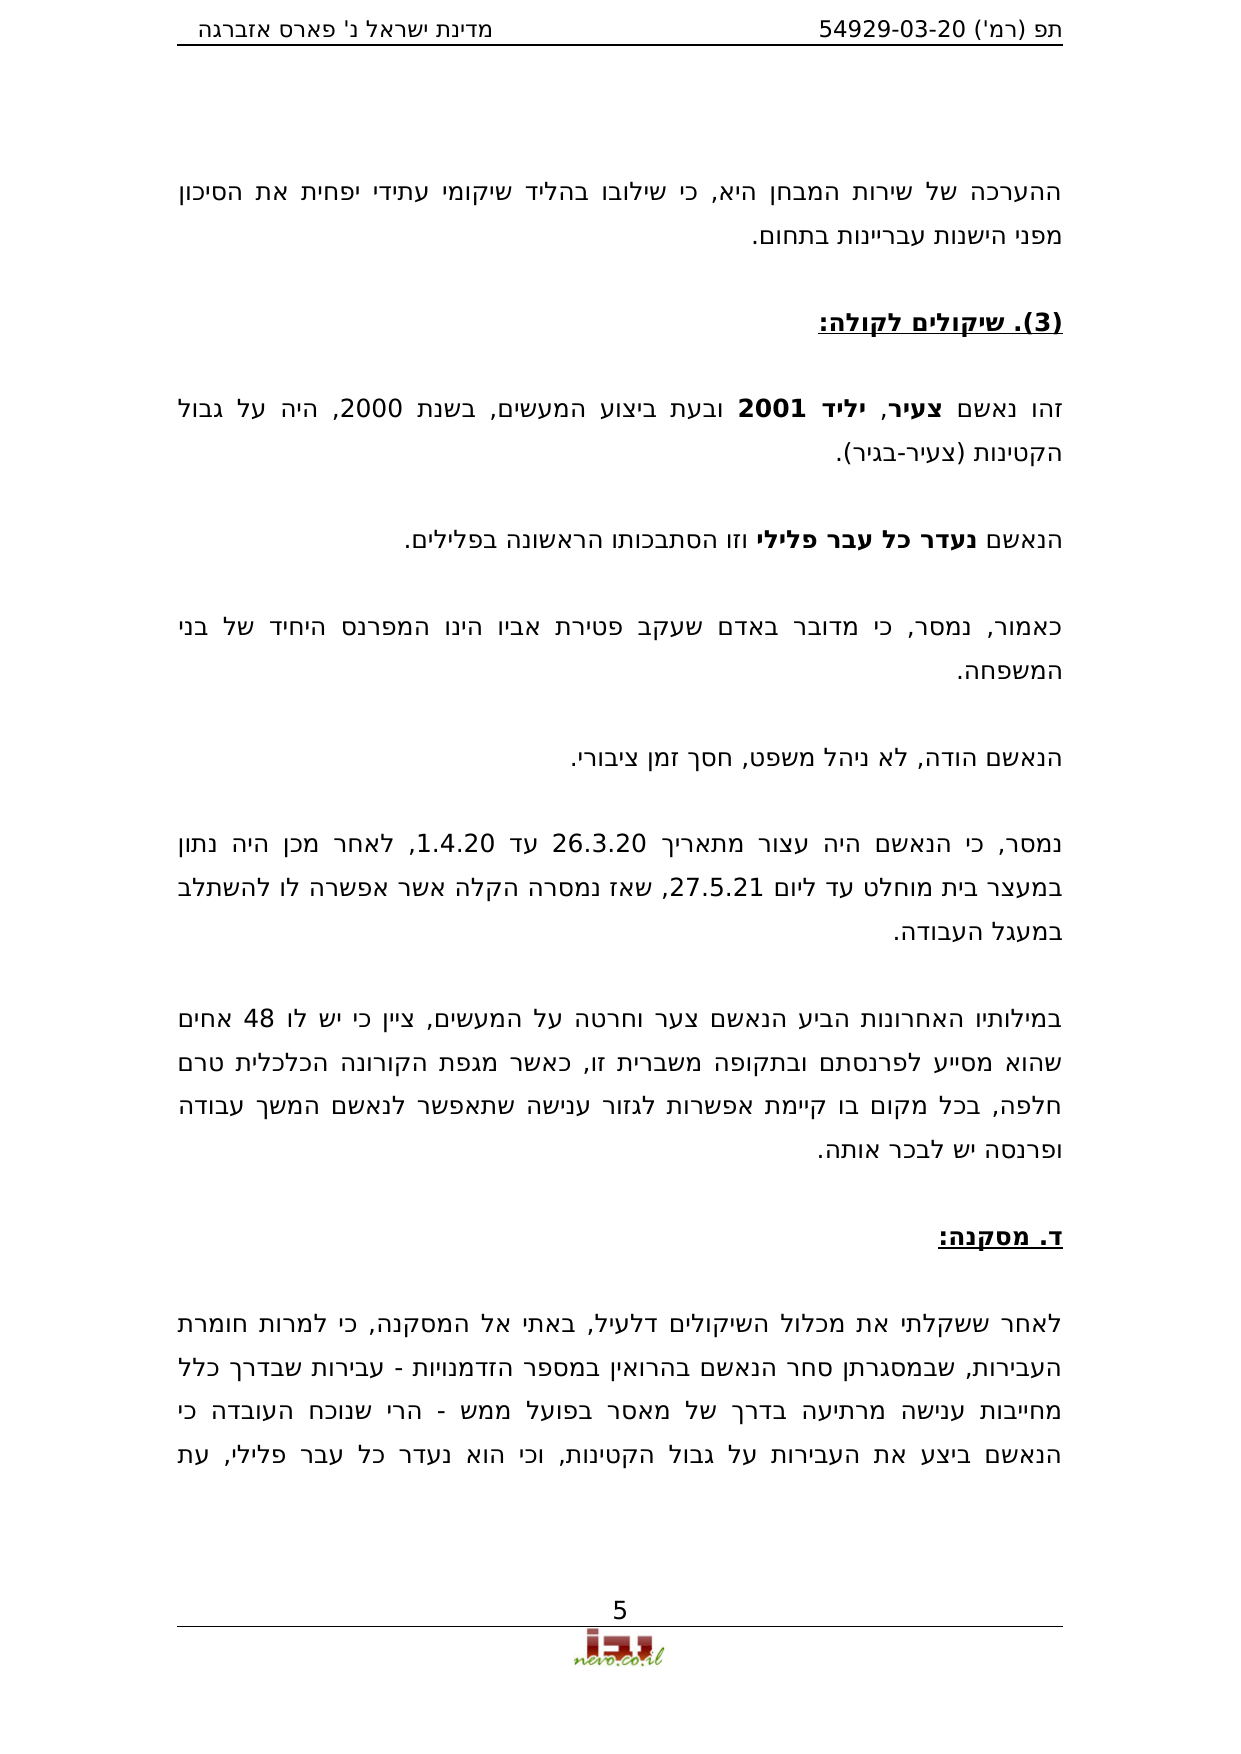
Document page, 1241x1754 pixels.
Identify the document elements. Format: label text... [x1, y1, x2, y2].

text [177, 1309, 1063, 1469]
text ד. מסקנה: [177, 1222, 1063, 1251]
text (3). שיקולים לקולה: [177, 308, 1063, 337]
text כאמור, נמסר, כי מדובר באדם שעקב פטירת אביו הינו המפרנס היחיד של בני המשפחה. [177, 612, 1063, 685]
text ההערכה של שירות המבחן היא, כי שילובו בהליד שיקומי עתידי יפחית את הסיכון מפני הישנות עבריינות בתחום. [177, 177, 1063, 250]
text זהו נאשם צעיר, יליד 2001 ובעת ביצוע המעשים, בשנת 2000, היה על גבול הקטינות (צעיר-בגיר). [177, 395, 1063, 468]
text נמסר, כי הנאשם היה עצור מתאריך 26.3.20 עד 1.4.20, לאחר מכן היה נתון במעצר בית מוחלט עד ליום 27.5.21, שאז נמסרה הקלה אשר אפשרה לו להשתלב במעגל העבודה. [177, 830, 1063, 946]
picture [574, 1628, 666, 1667]
text הנאשם נעדר כל עבר פלילי וזו הסתבכותו הראשונה בפלילים. [177, 525, 1063, 554]
text במילותיו האחרונות הביע הנאשם צער וחרטה על המעשים, ציין כי יש לו 48 אחים שהוא מסייע לפרנסתם ובתקופה משברית זו, כאשר מגפת הקורונה הכלכלית טרם חלפה, בכל מקום בו קיימת אפשרות לגזור ענישה שתאפשר לנאשם המשך עבודה ופרנסה יש לבכר אותה. [177, 1004, 1063, 1164]
text הנאשם הודה, לא ניהל משפט, חסך זמן ציבורי. [177, 743, 1063, 772]
